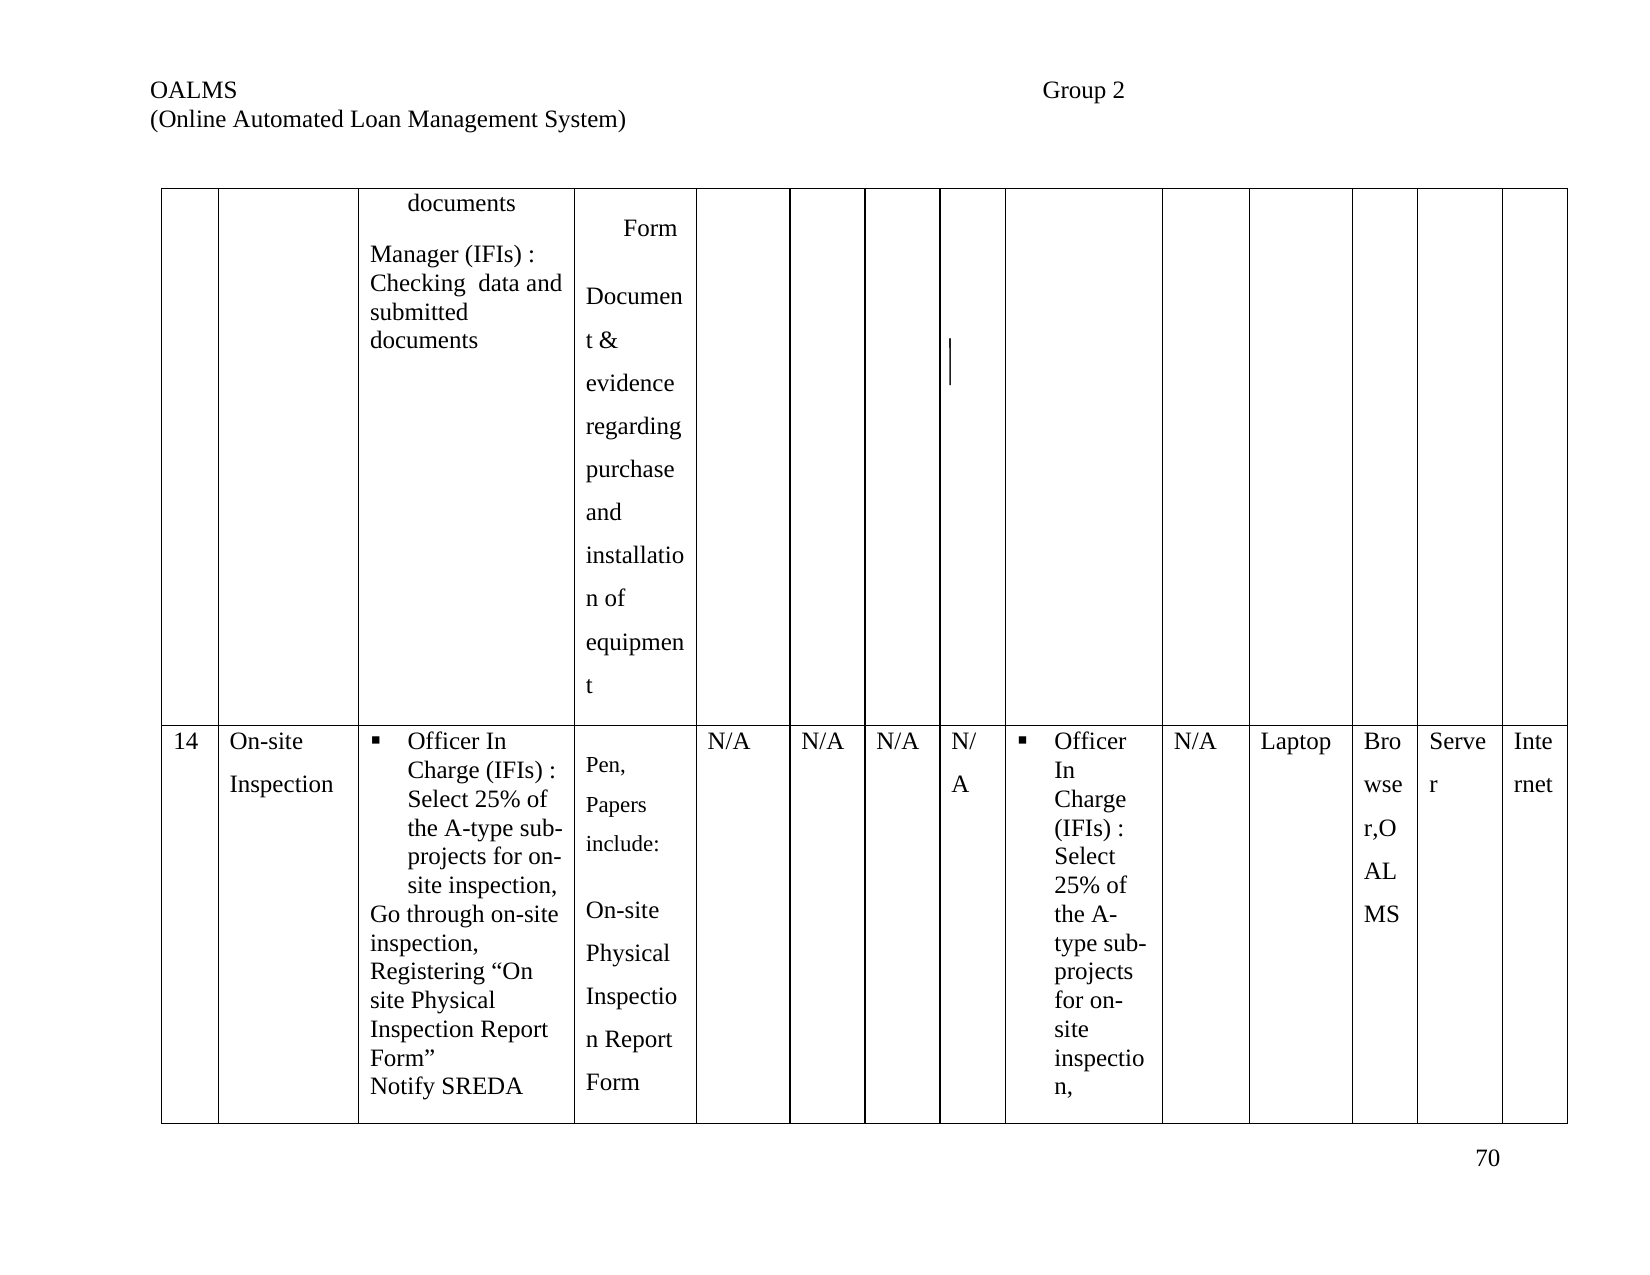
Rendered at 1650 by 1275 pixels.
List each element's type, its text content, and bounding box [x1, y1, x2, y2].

table_cell Server [1418, 726, 1502, 1123]
table_cell 14 [162, 726, 218, 1123]
table_cell 13 [162, 189, 218, 725]
table_cell Browser,OALMS [1353, 726, 1417, 1123]
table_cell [359, 189, 574, 725]
table_cell [1250, 189, 1352, 725]
table_cell [941, 189, 1005, 725]
table_cell Laptop [1250, 726, 1352, 1123]
table_cell Internet [1503, 726, 1567, 1123]
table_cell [1006, 726, 1162, 1123]
table_cell [1006, 189, 1162, 725]
table_cell On-site Inspection [219, 726, 358, 1123]
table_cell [219, 189, 358, 725]
table_cell [1353, 189, 1417, 725]
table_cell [575, 726, 696, 1123]
table_cell [1163, 189, 1249, 725]
table_cell [697, 189, 789, 725]
table_cell N/A [866, 726, 939, 1123]
table_cell N/A [1163, 726, 1249, 1123]
table_cell [866, 189, 939, 725]
table_cell N/A [697, 726, 789, 1123]
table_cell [575, 189, 696, 725]
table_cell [359, 726, 574, 1123]
table_cell N/A [791, 726, 864, 1123]
table_cell [791, 189, 864, 725]
table_cell [1503, 189, 1567, 725]
table_cell N/A [941, 726, 1005, 1123]
table_cell [1418, 189, 1502, 725]
